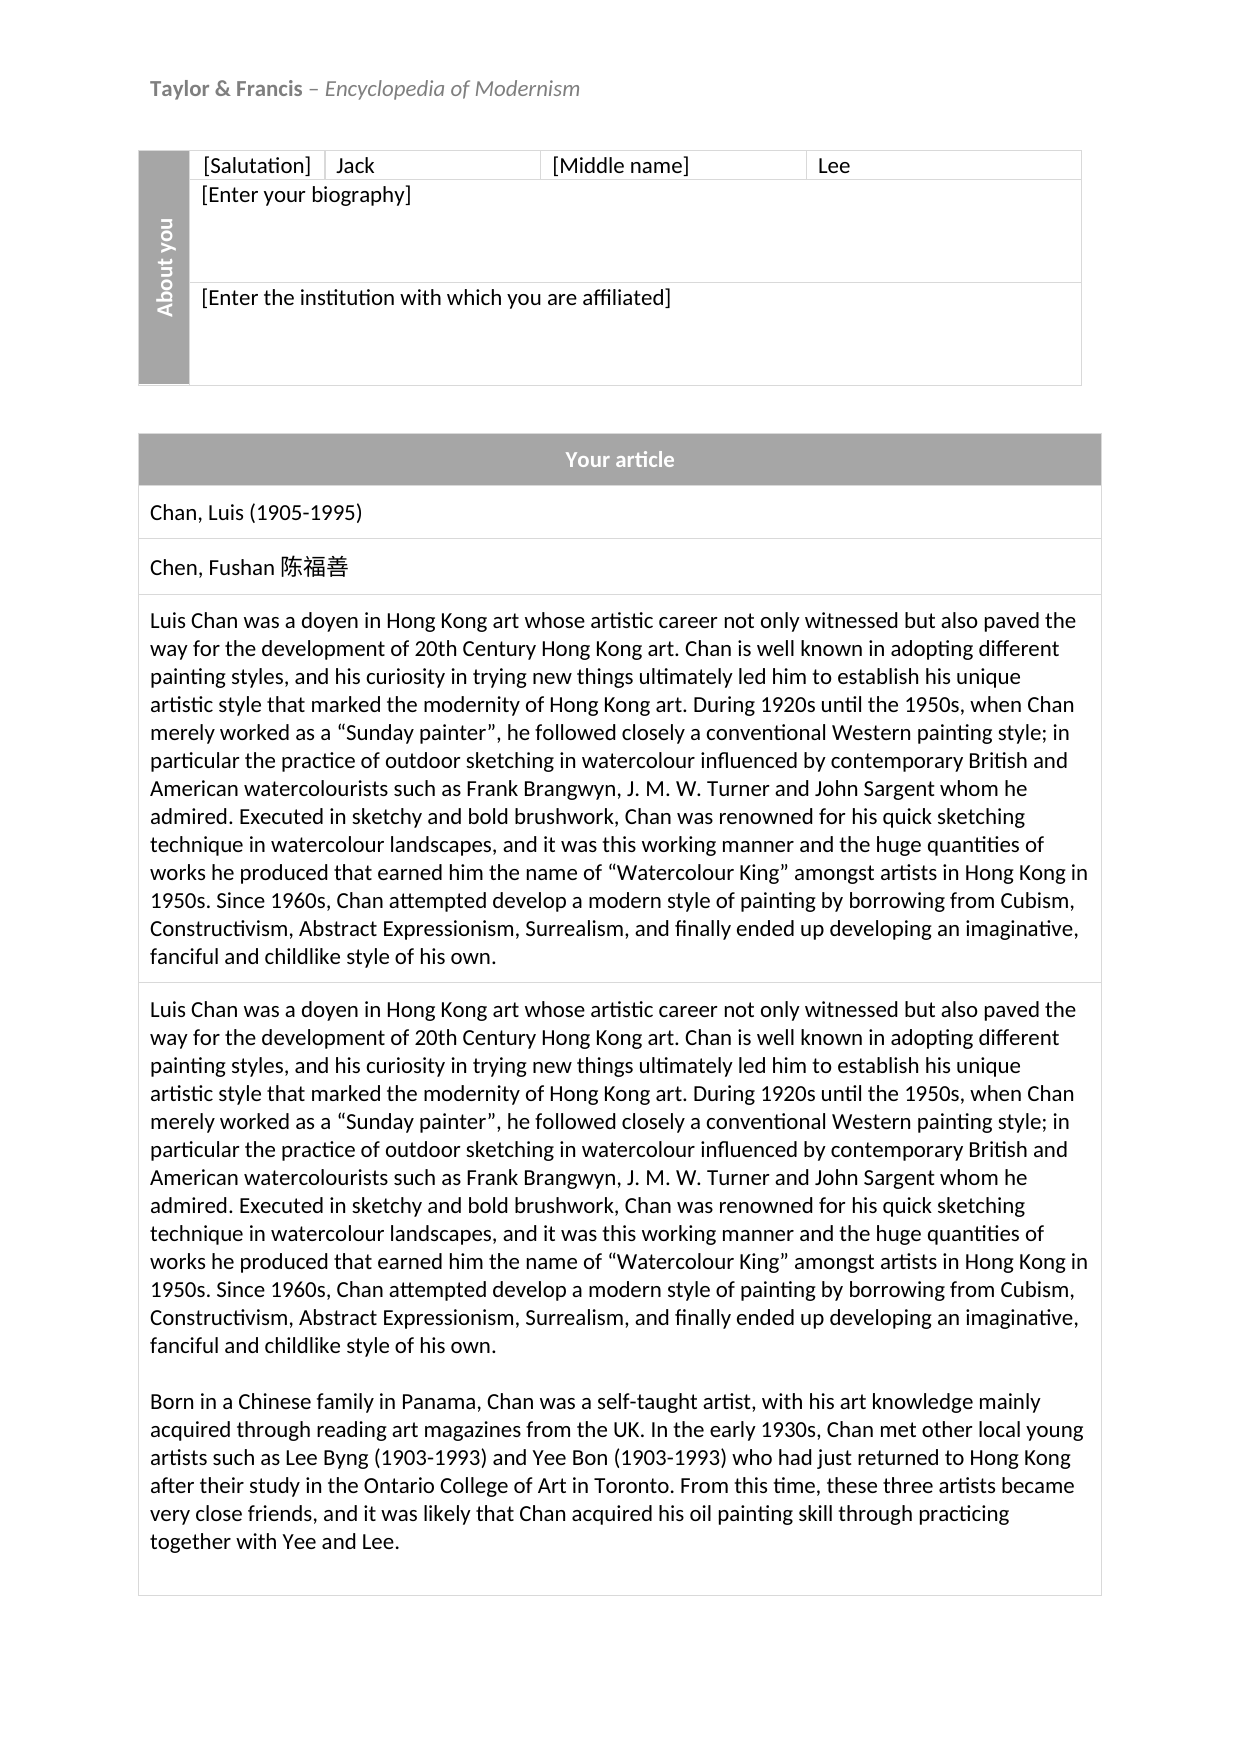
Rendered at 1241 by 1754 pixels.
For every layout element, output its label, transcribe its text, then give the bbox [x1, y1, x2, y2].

table_header About you [139, 151, 189, 384]
table_header Your article [139, 434, 1101, 485]
